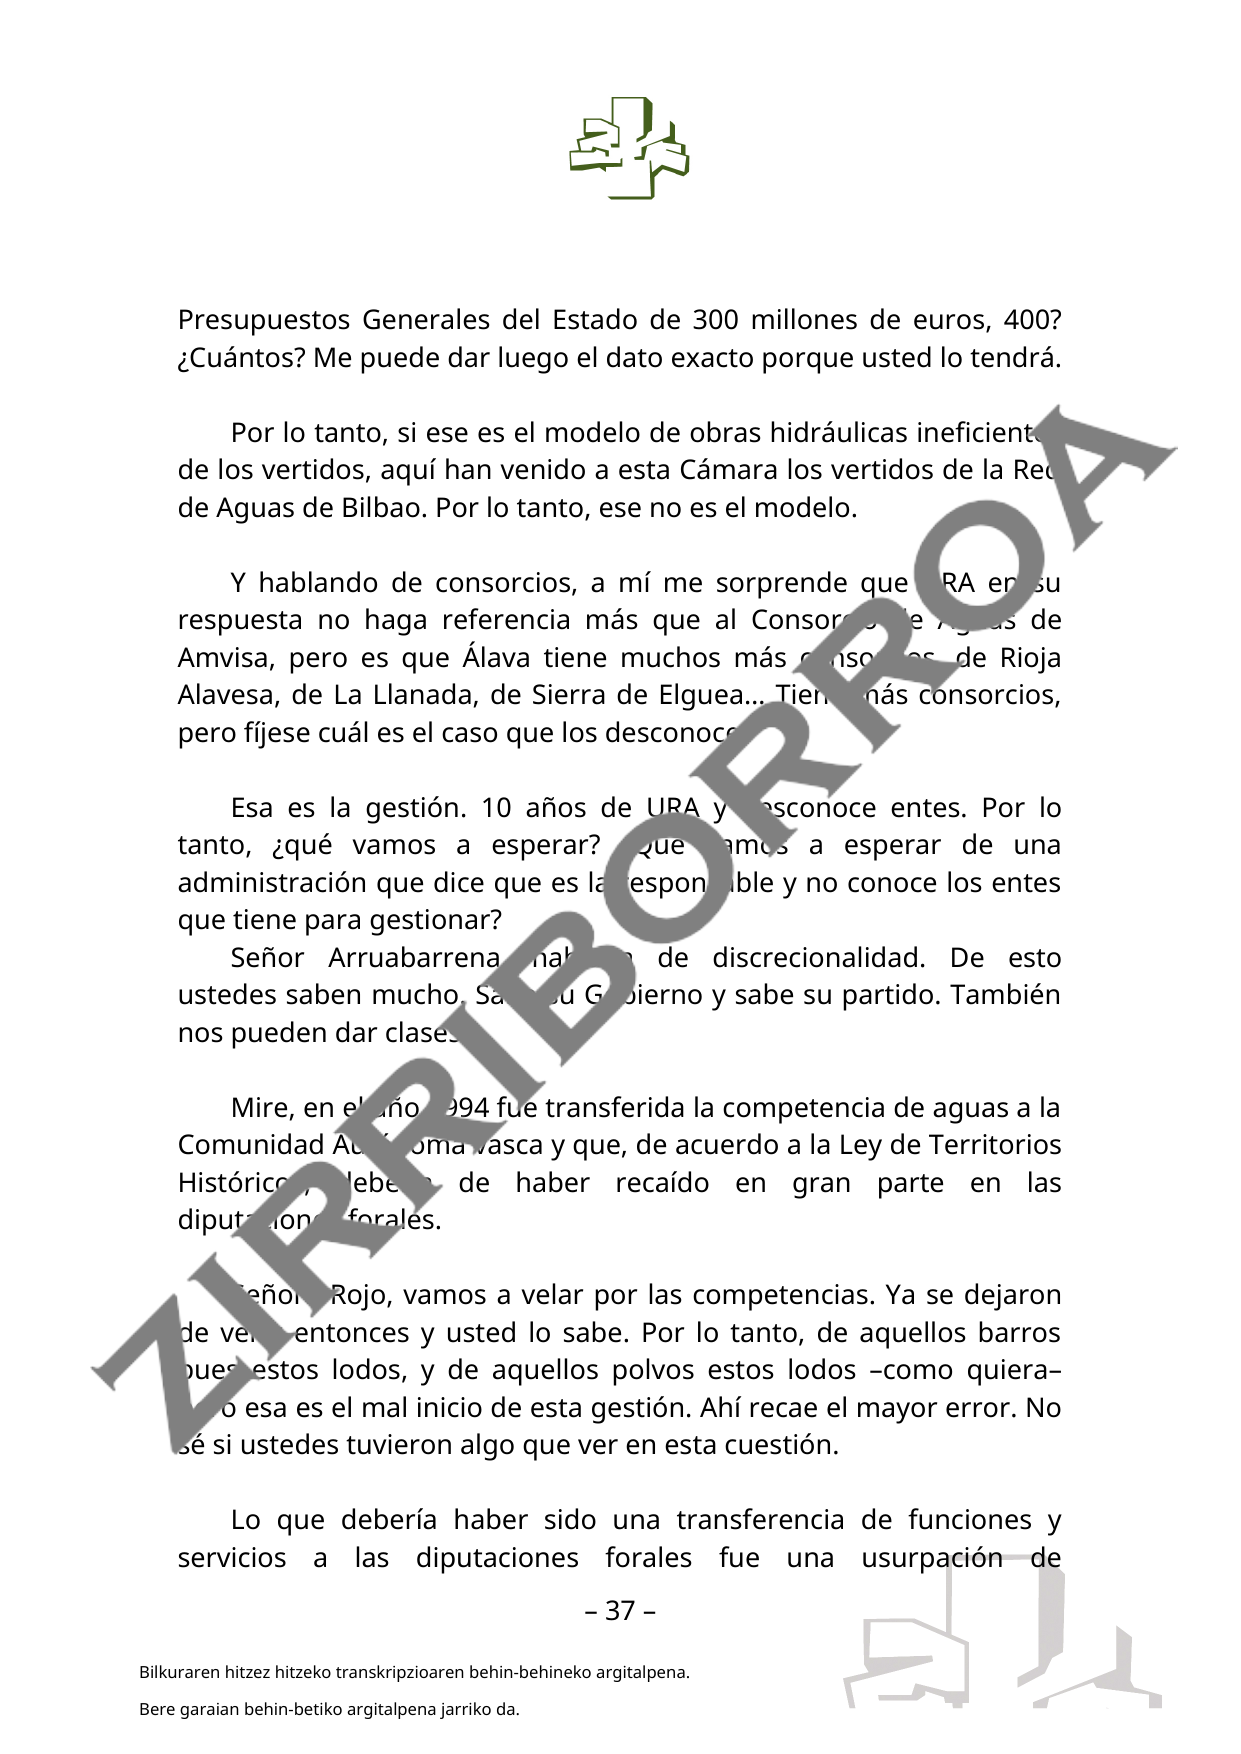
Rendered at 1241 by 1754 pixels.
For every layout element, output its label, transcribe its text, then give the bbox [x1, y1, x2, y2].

picture [540, 74, 718, 223]
text Mire, en el año 1994 fue transferida la competencia de aguas a la Comunidad Autónoma vasca y que, de acuerdo a la Ley de Territorios Históricos, debería de haber recaído en gran parte en las diputaciones forales. [177, 1087, 1063, 1237]
text Esa es la gestión. 10 años de URA y desconoce entes. Por lo tanto, ¿qué vamos a esperar? ¿Qué vamos a esperar de una administración que dice que es la responsable y no conoce los entes que tiene para gestionar? [177, 787, 1063, 937]
picture [797, 1491, 1169, 1710]
text Señora Rojo, vamos a velar por las competencias. Ya se dejaron de velar entonces y usted lo sabe. Por lo tanto, de aquellos barros pues estos lodos, y de aquellos polvos estos lodos –como quiera– pero esa es el mal inicio de esta gestión. Ahí recae el mayor error. No sé si ustedes tuvieron algo que ver en esta cuestión. [177, 1275, 1063, 1462]
text Y hablando de consorcios, a mí me sorprende que URA en su respuesta no haga referencia más que al Consorcio de Aguas de Amvisa, pero es que Álava tiene muchos más consorcios, de Rioja Alavesa, de La Llanada, de Sierra de Elguea… Tiene más consorcios, pero fíjese cuál es el caso que los desconoce. [177, 562, 1063, 750]
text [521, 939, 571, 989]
text Señor Arruabarrena, hablaba de discrecionalidad. De esto ustedes saben mucho. Sabe su Gobierno y sabe su partido. También nos pueden dar clases. [177, 937, 550, 1050]
text Por lo tanto, si ese es el modelo de obras hidráulicas ineficientes de los vertidos, aquí han venido a esta Cámara los vertidos de la Red de Aguas de Bilbao. Por lo tanto, ese no es el modelo. [177, 412, 1063, 525]
text Señor Arruabarrena, hablaba de discrecionalidad. De esto ustedes saben mucho. Sabe su Gobierno y sabe su partido. También nos pueden dar clases. [582, 937, 1063, 1050]
